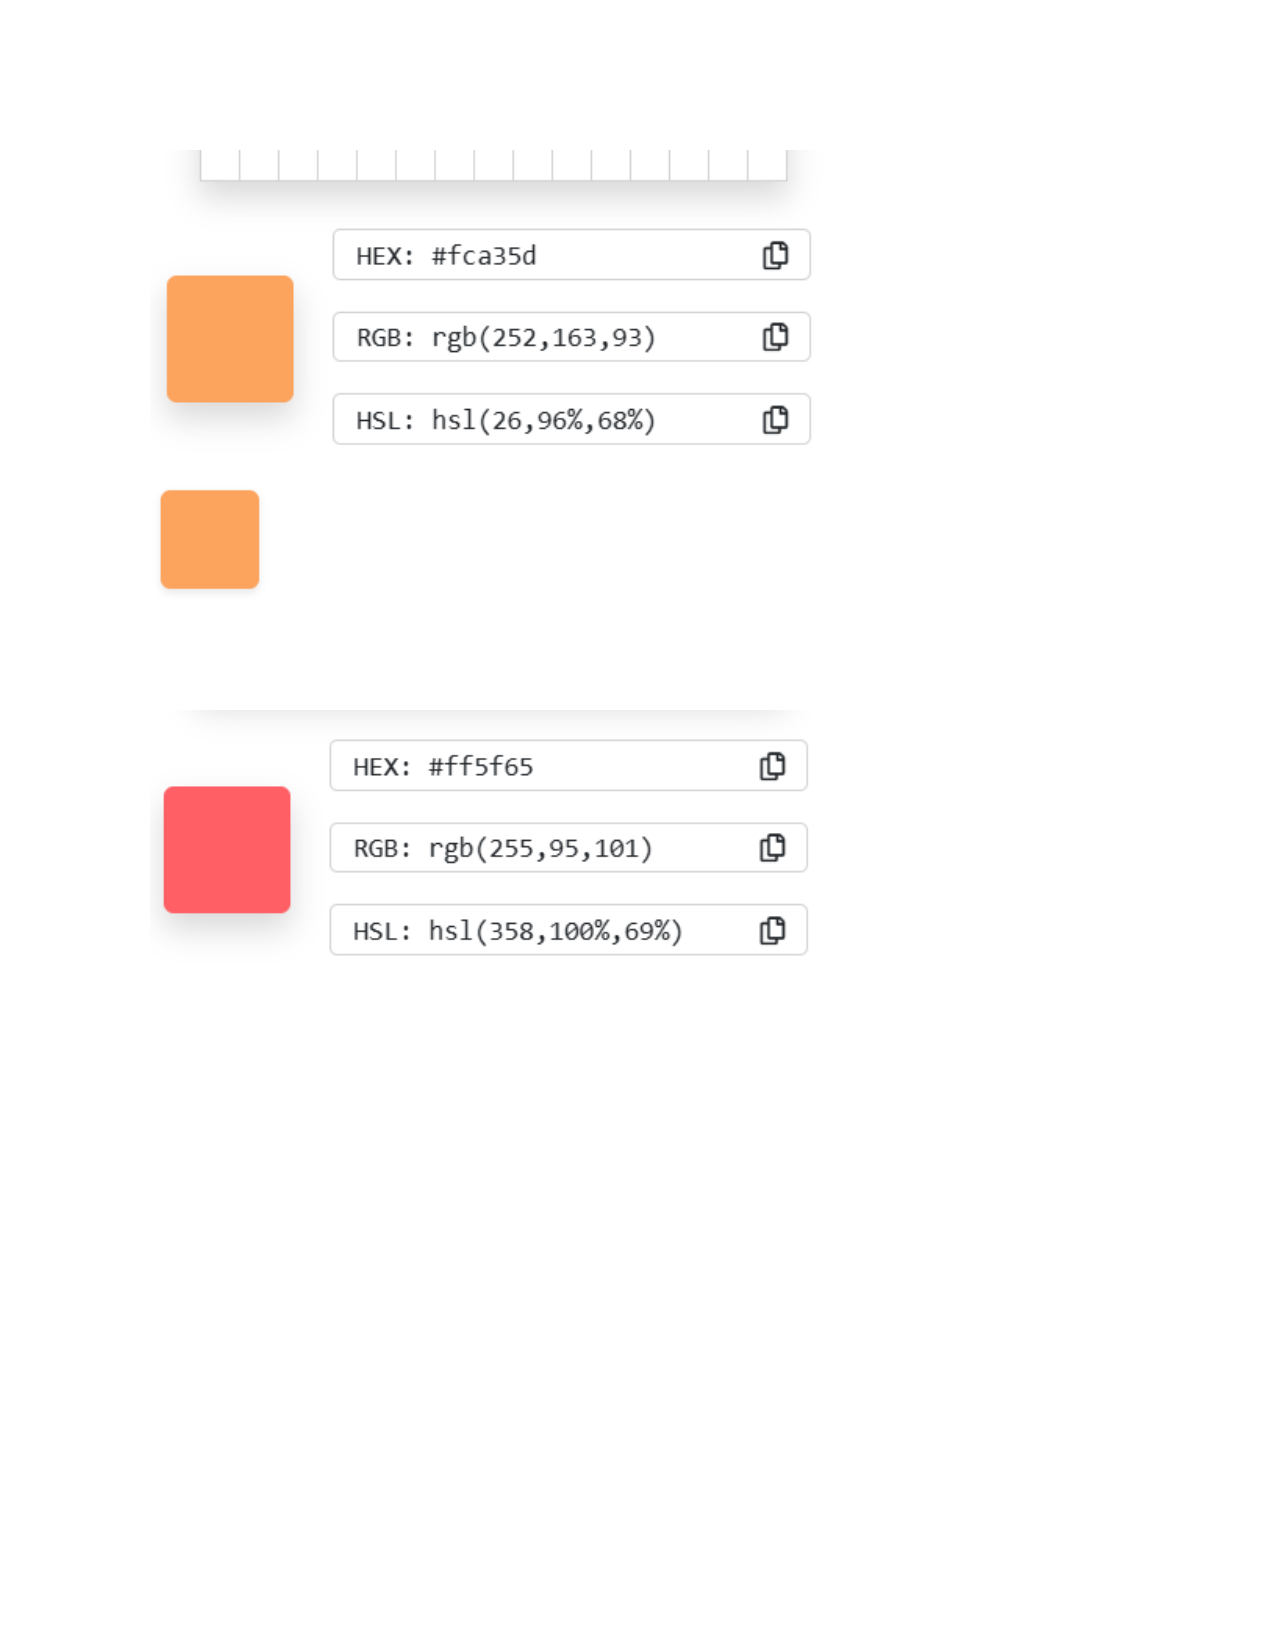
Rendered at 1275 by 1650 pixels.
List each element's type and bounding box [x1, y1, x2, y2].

picture [150, 710, 827, 1009]
picture [150, 150, 841, 633]
